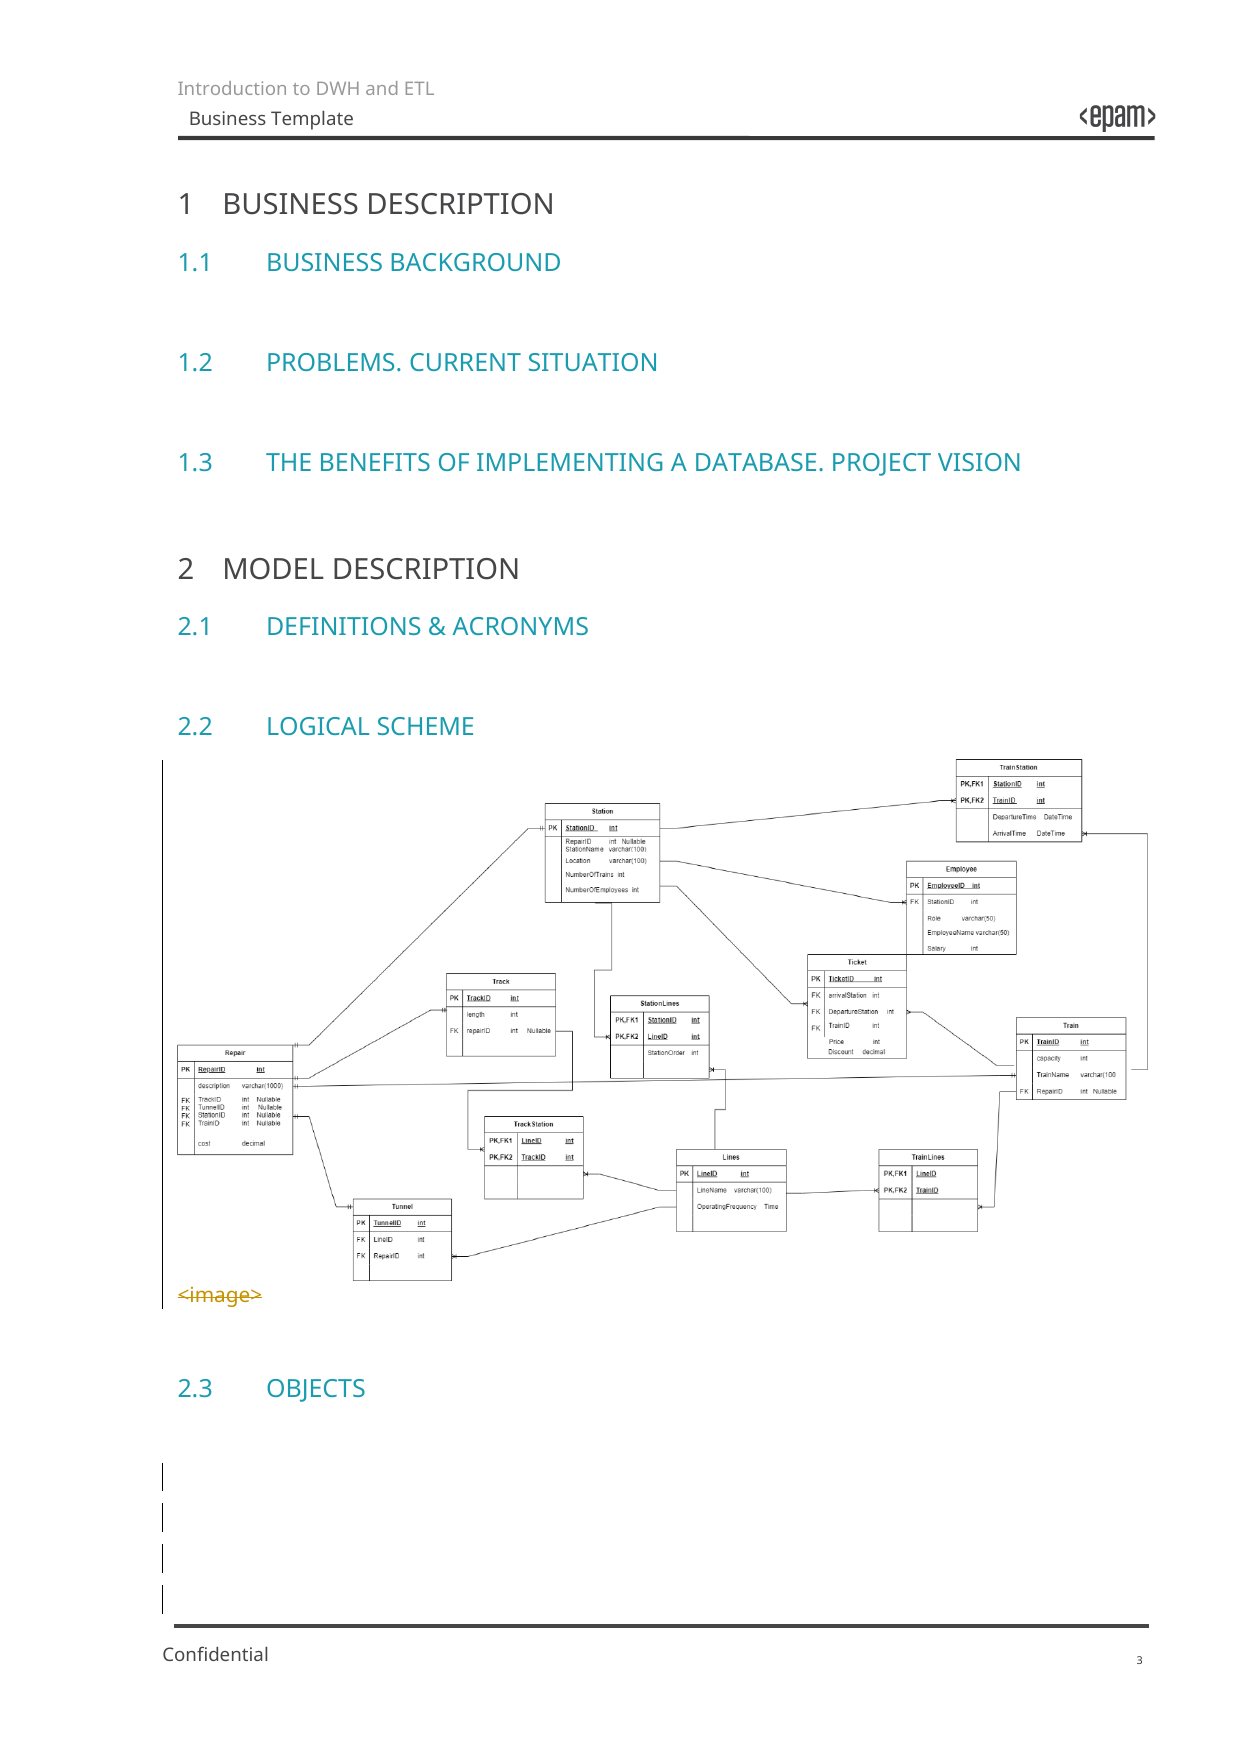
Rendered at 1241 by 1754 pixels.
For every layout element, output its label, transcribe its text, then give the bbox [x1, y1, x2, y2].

subtitle the Benefits of implementing a database. Project Vision [177, 444, 1152, 478]
subtitle Business background [177, 244, 1152, 278]
subtitle Business Description [177, 184, 1152, 223]
picture [177, 759, 1152, 1281]
subtitle Problems. Current Situation [177, 344, 1152, 378]
subtitle Logical Scheme [177, 709, 1152, 743]
subtitle Definitions & Acronyms [177, 609, 1152, 643]
subtitle Objects [177, 1371, 1152, 1405]
subtitle Model description [177, 548, 1152, 588]
